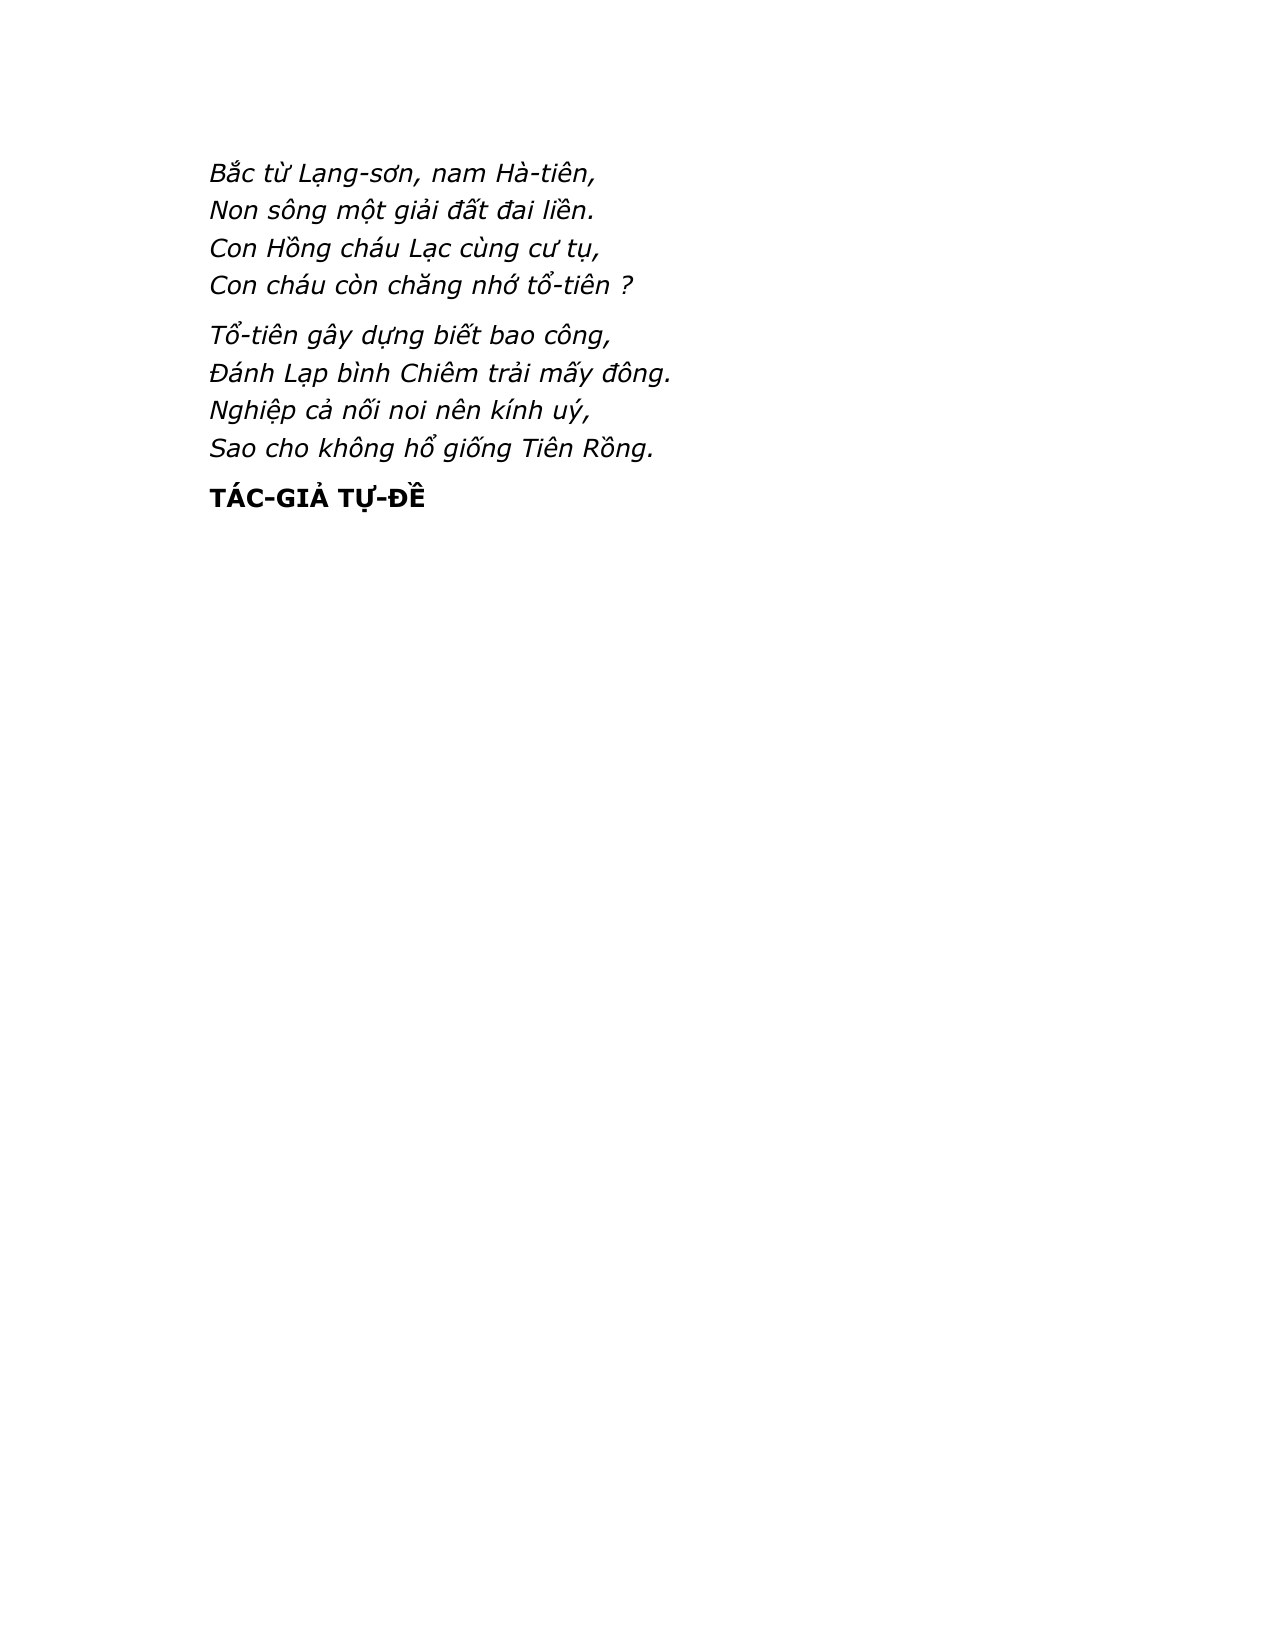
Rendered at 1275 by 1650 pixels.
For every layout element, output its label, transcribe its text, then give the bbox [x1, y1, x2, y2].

text Non sông một giải đất đai liền. [150, 187, 1125, 225]
text Nghiệp cả nối noi nên kính uý, [150, 387, 1125, 425]
text TÁC-GIẢ TỰ-ĐỀ [150, 475, 1125, 512]
text Bắc từ Lạng-sơn, nam Hà-tiên, [150, 150, 1125, 187]
text Sao cho không hổ giống Tiên Rồng. [150, 425, 1125, 462]
text Tổ-tiên gây dựng biết bao công, [150, 312, 1125, 350]
text Con cháu còn chăng nhớ tổ-tiên ? [150, 262, 1125, 300]
text Con Hồng cháu Lạc cùng cư tụ, [150, 225, 1125, 262]
text Đánh Lạp bình Chiêm trải mấy đông. [150, 350, 1125, 387]
